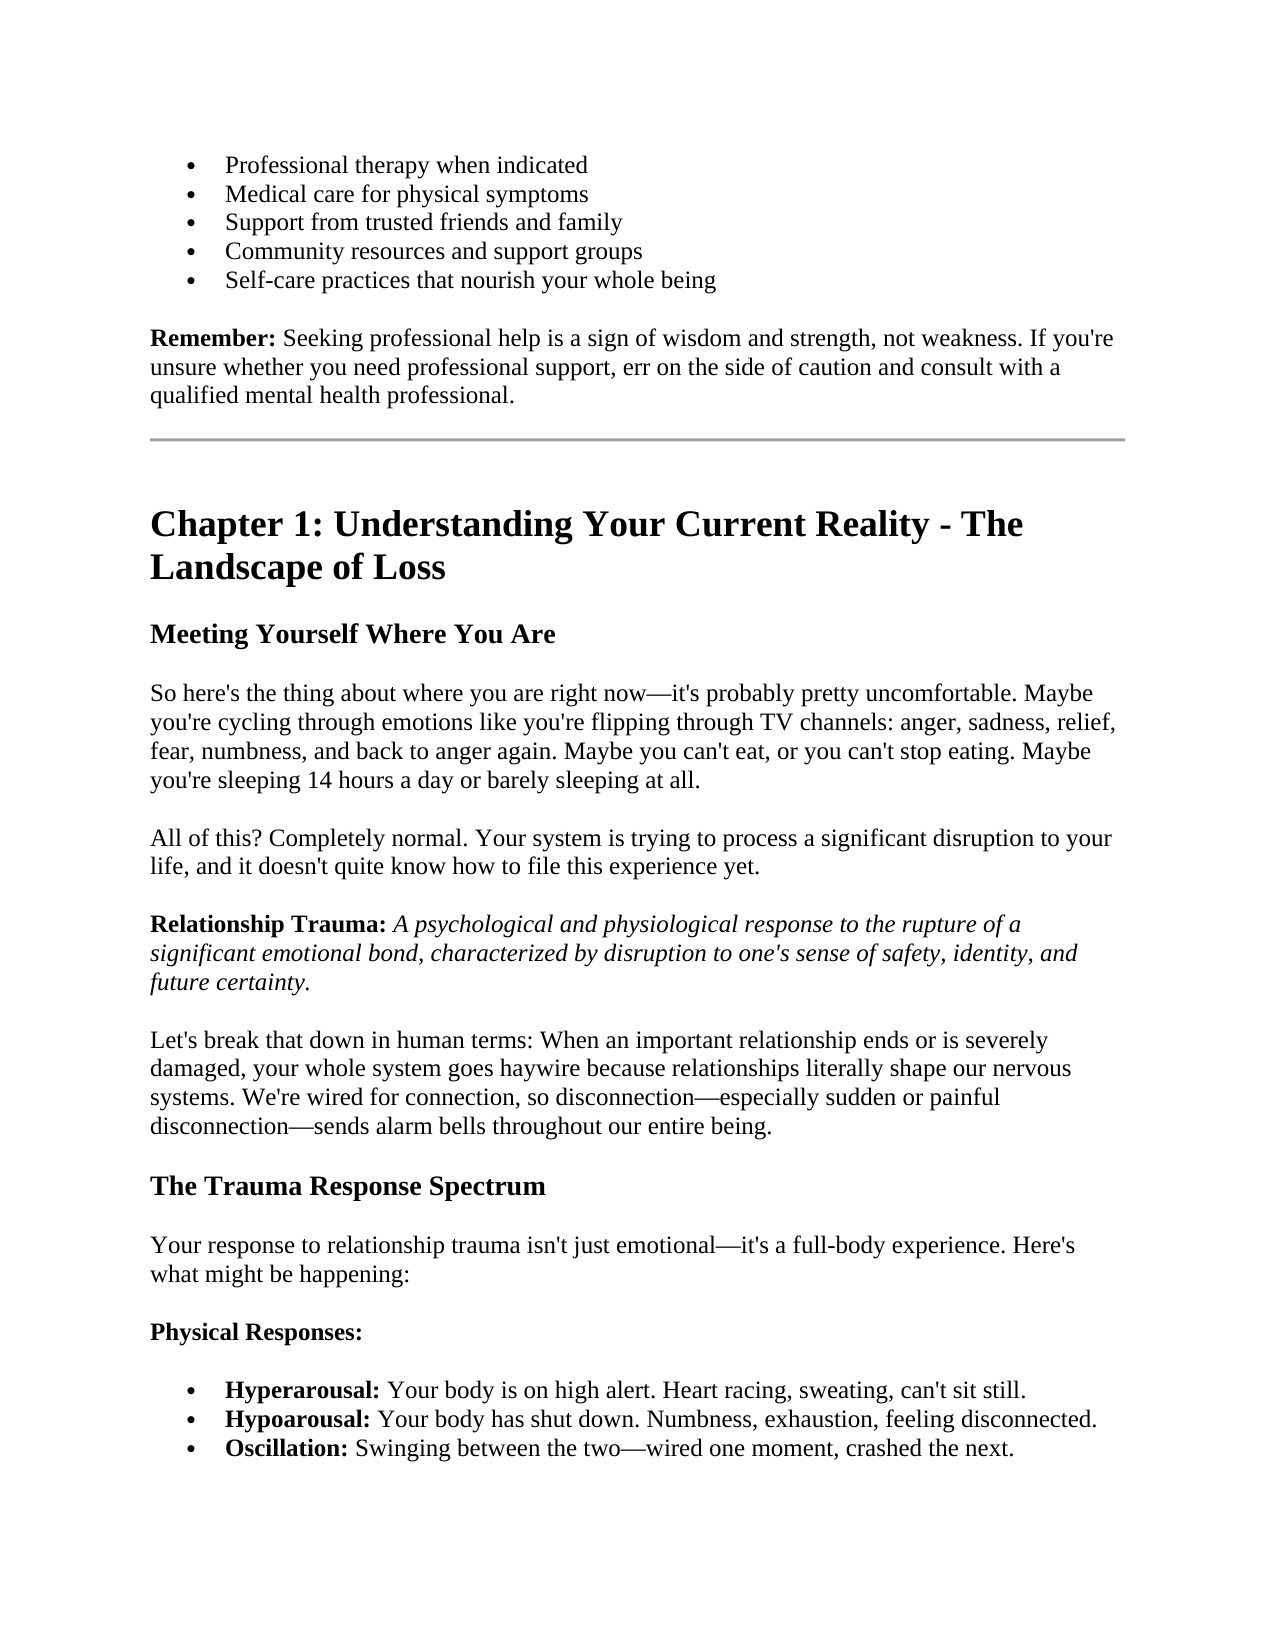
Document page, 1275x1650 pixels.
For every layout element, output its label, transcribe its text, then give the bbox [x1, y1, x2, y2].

text Relationship Trauma: A psychological and physiological response to the rupture of a significant emotional bond, characterized by disruption to one's sense of safety, identity, and future certainty. [150, 909, 1125, 996]
text Meeting Yourself Where You Are [150, 617, 1125, 649]
list Hyperarousal: Your body is on high alert. Heart racing, sweating, can't sit still. [187, 1375, 1125, 1404]
text Let's break that down in human terms: When an important relationship ends or is severely damaged, your whole system goes haywire because relationships literally shape our nervous systems. We're wired for connection, so disconnection—especially sudden or painful disconnection—sends alarm bells throughout our entire being. [150, 1025, 1125, 1140]
list Community resources and support groups [187, 236, 1125, 265]
list Support from trusted friends and family [187, 207, 1125, 236]
list Hypoarousal: Your body has shut down. Numbness, exhaustion, feeling disconnected. [187, 1404, 1125, 1433]
list Oscillation: Swinging between the two—wired one moment, crashed the next. [187, 1433, 1125, 1461]
text Remember: Seeking professional help is a sign of wisdom and strength, not weakness. If you're unsure whether you need professional support, err on the side of caution and consult with a qualified mental health professional. [150, 323, 1125, 409]
text Chapter 1: Understanding Your Current Reality - The Landscape of Loss [150, 502, 1125, 588]
text Your response to relationship trauma isn't just emotional—it's a full-body experience. Here's what might be happening: [150, 1231, 1125, 1288]
text Physical Responses: [150, 1317, 1125, 1346]
text All of this? Completely normal. Your system is trying to process a significant disruption to your life, and it doesn't quite know how to file this experience yet. [150, 823, 1125, 880]
text So here's the thing about where you are right now—it's probably pretty uncomfortable. Maybe you're cycling through emotions like you're flipping through TV channels: anger, sadness, relief, fear, numbness, and back to anger again. Maybe you can't eat, or you can't stop eating. Maybe you're sleeping 14 hours a day or barely sleeping at all. [150, 678, 1125, 793]
list Professional therapy when indicated [187, 150, 1125, 179]
list Self-care practices that nourish your whole being [187, 265, 1125, 294]
list Medical care for physical symptoms [187, 179, 1125, 207]
text The Trauma Response Spectrum [150, 1169, 1125, 1201]
